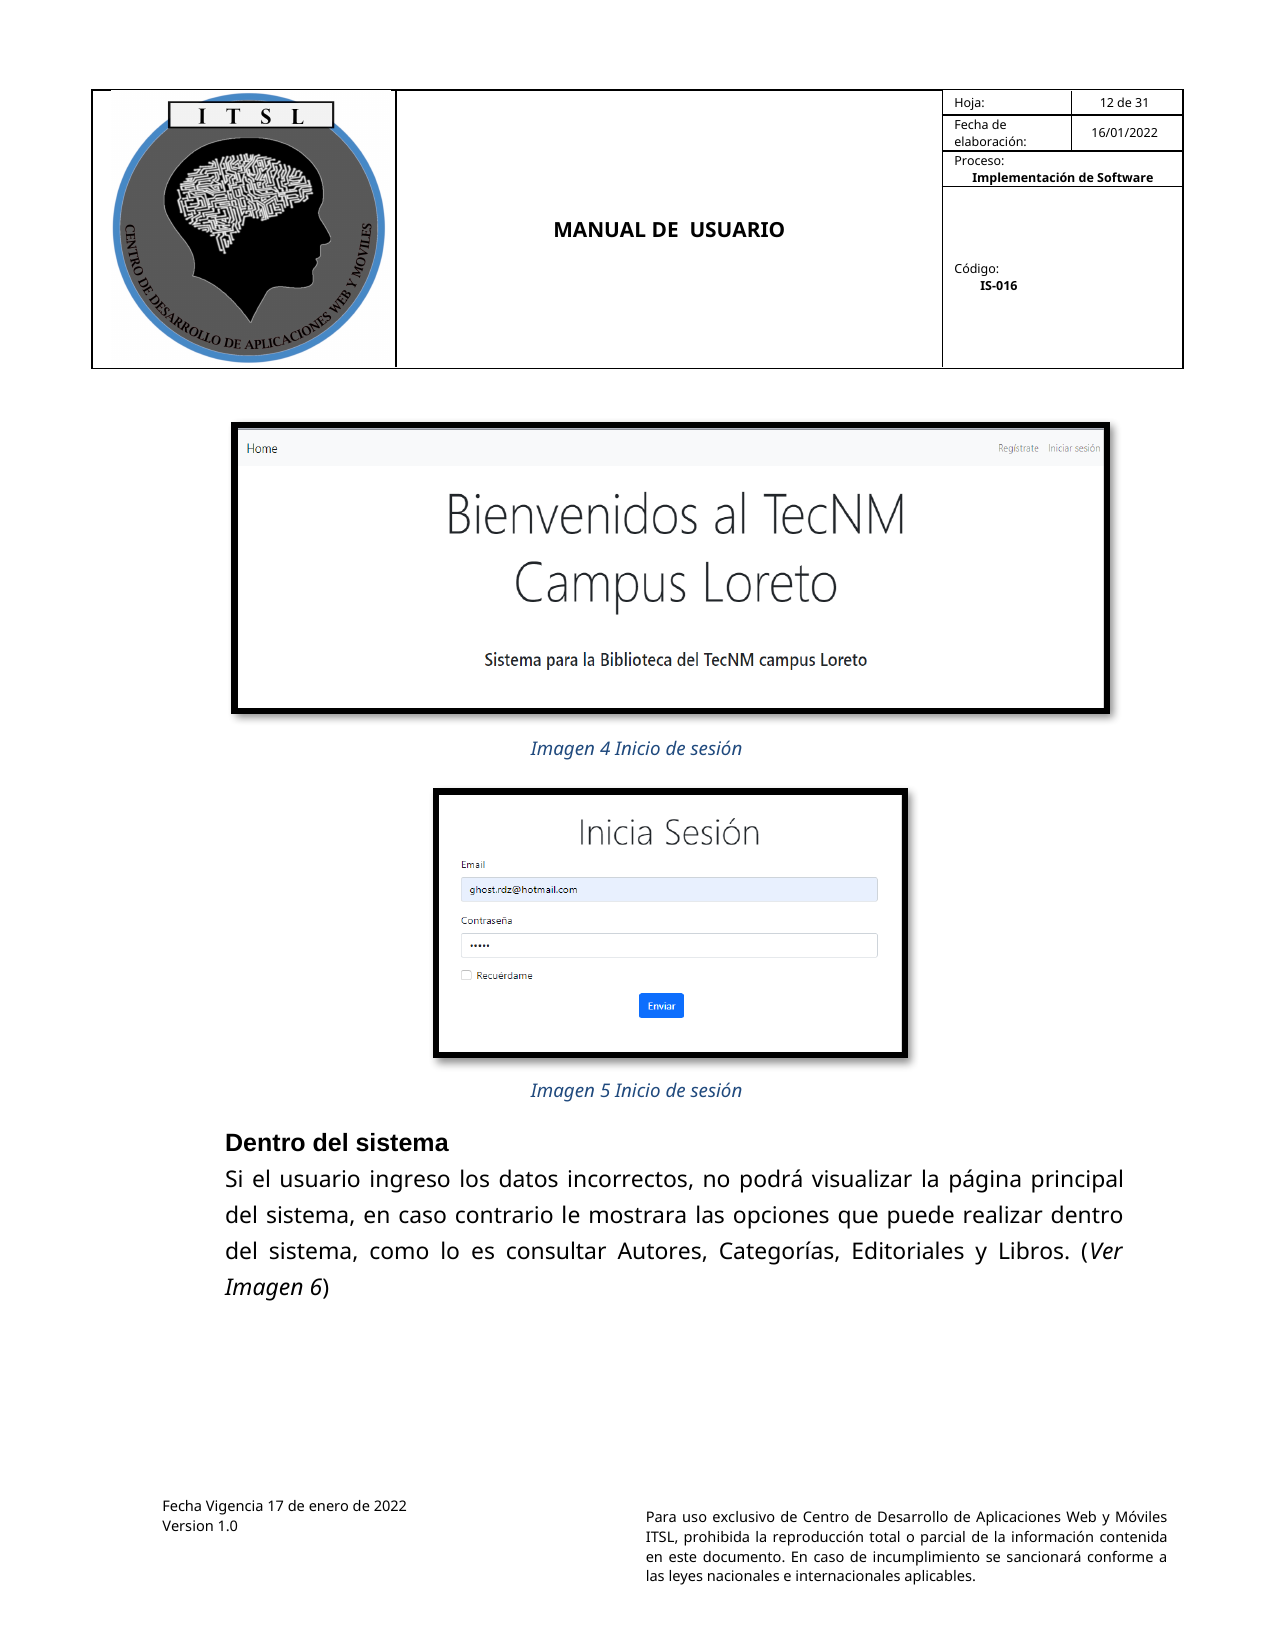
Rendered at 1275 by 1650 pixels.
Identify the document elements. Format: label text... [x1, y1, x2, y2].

picture [439, 795, 902, 1052]
picture [111, 90, 391, 368]
picture [238, 428, 1104, 708]
list Si el usuario ingreso los datos incorrectos, no podrá visualizar la página principal del sistema, en caso contrario le mostrara las opciones que puede realizar dentro del sistema, como lo es consultar Autores, Categorías, Editoriales y Libros. (Ver Imagen 6) [225, 1163, 1125, 1302]
text Dentro del sistema [225, 1128, 1125, 1157]
